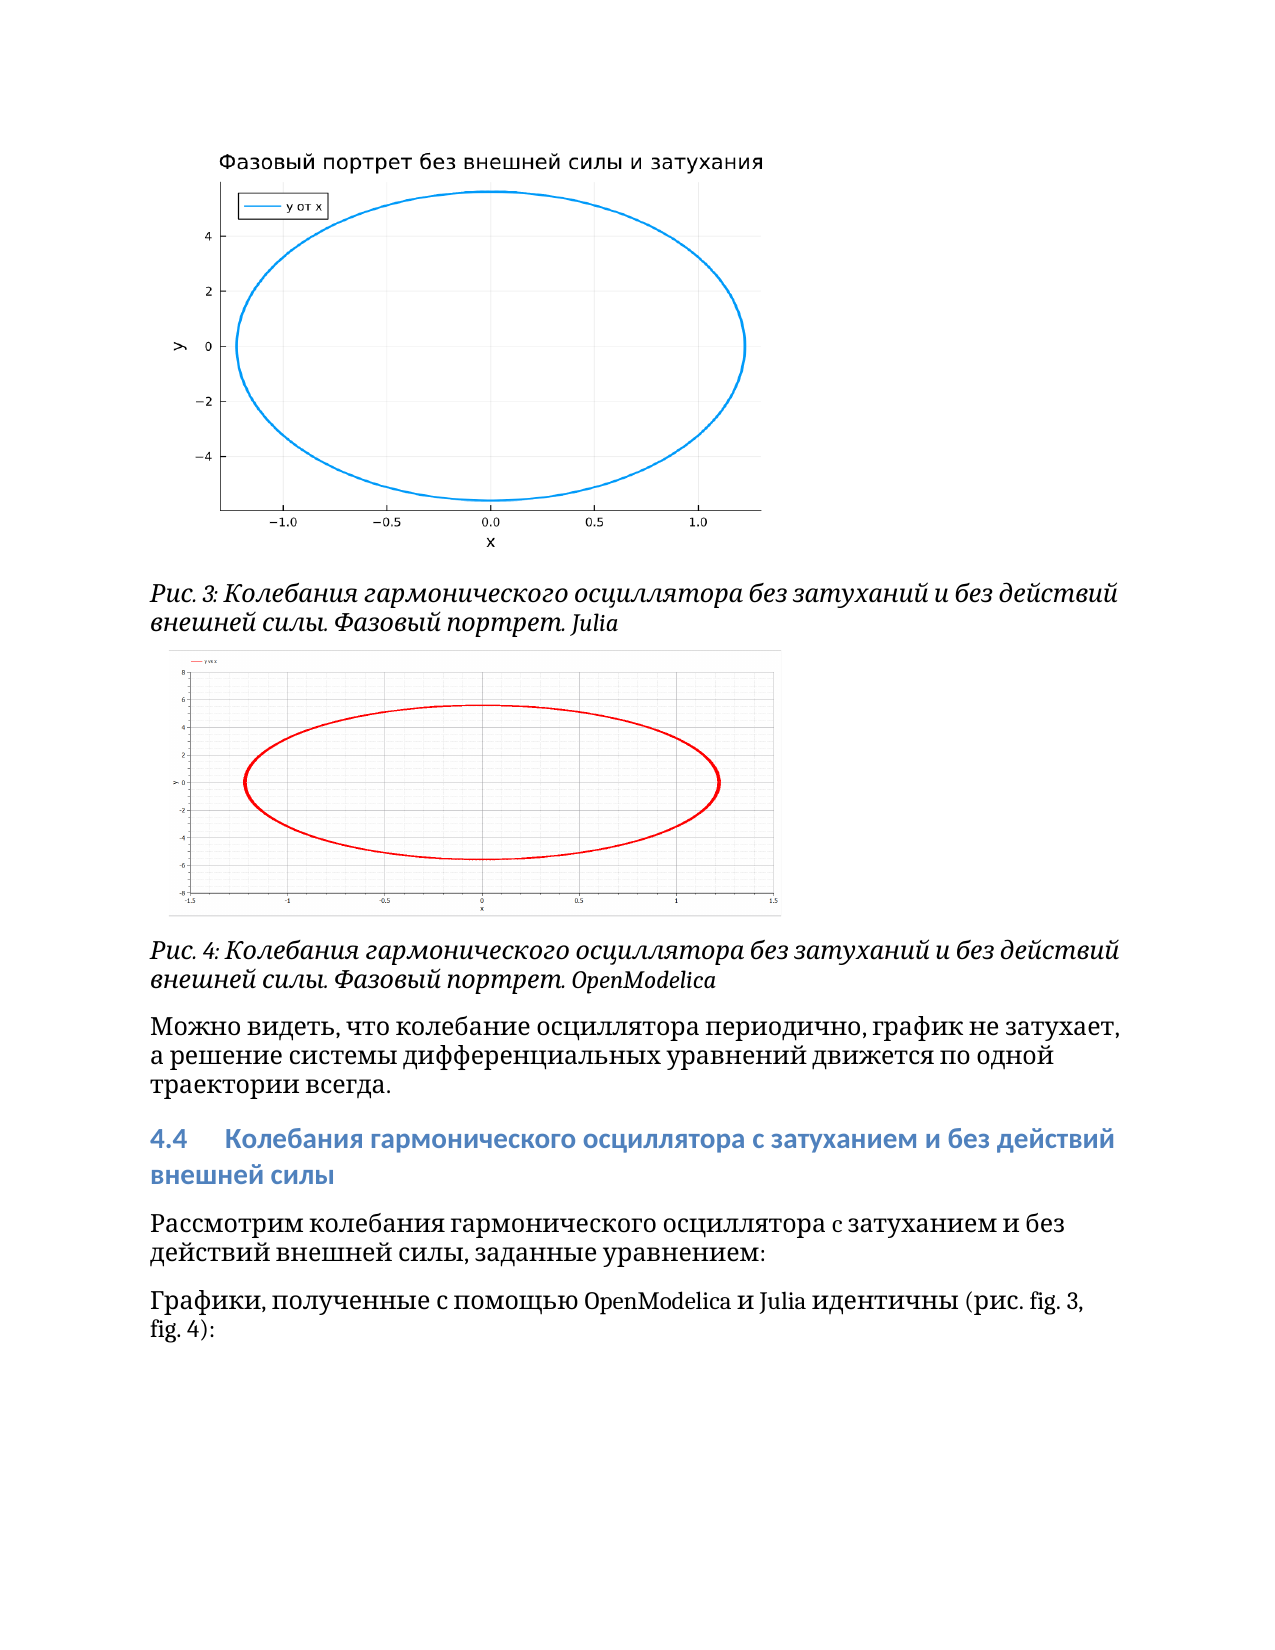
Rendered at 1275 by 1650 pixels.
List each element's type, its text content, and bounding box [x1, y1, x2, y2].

subtitle 4.4 Колебания гармонического осциллятора с затуханием и без действий внешней силы [150, 1120, 1125, 1192]
text Рис. 3: Колебания гармонического осциллятора без затуханий и без действий внешней силы. Фазовый портрет. Julia [150, 580, 1125, 638]
text Можно видеть, что колебание осциллятора периодично, график не затухает, а решение системы дифференциальных уравнений движется по одной траектории всегда. [150, 1013, 1125, 1099]
text Рассмотрим колебания гармонического осциллятора c затуханием и без действий внешней силы, заданные уравнением: [150, 1210, 1125, 1268]
text Рис. 4: Колебания гармонического осциллятора без затуханий и без действий внешней силы. Фазовый портрет. OpenModelica [150, 937, 1125, 994]
picture [168, 150, 782, 560]
picture [168, 650, 782, 917]
text Графики, полученные с помощью OpenModelica и Julia идентичны (рис. fig. 3, fig. 4): [150, 1287, 1125, 1344]
